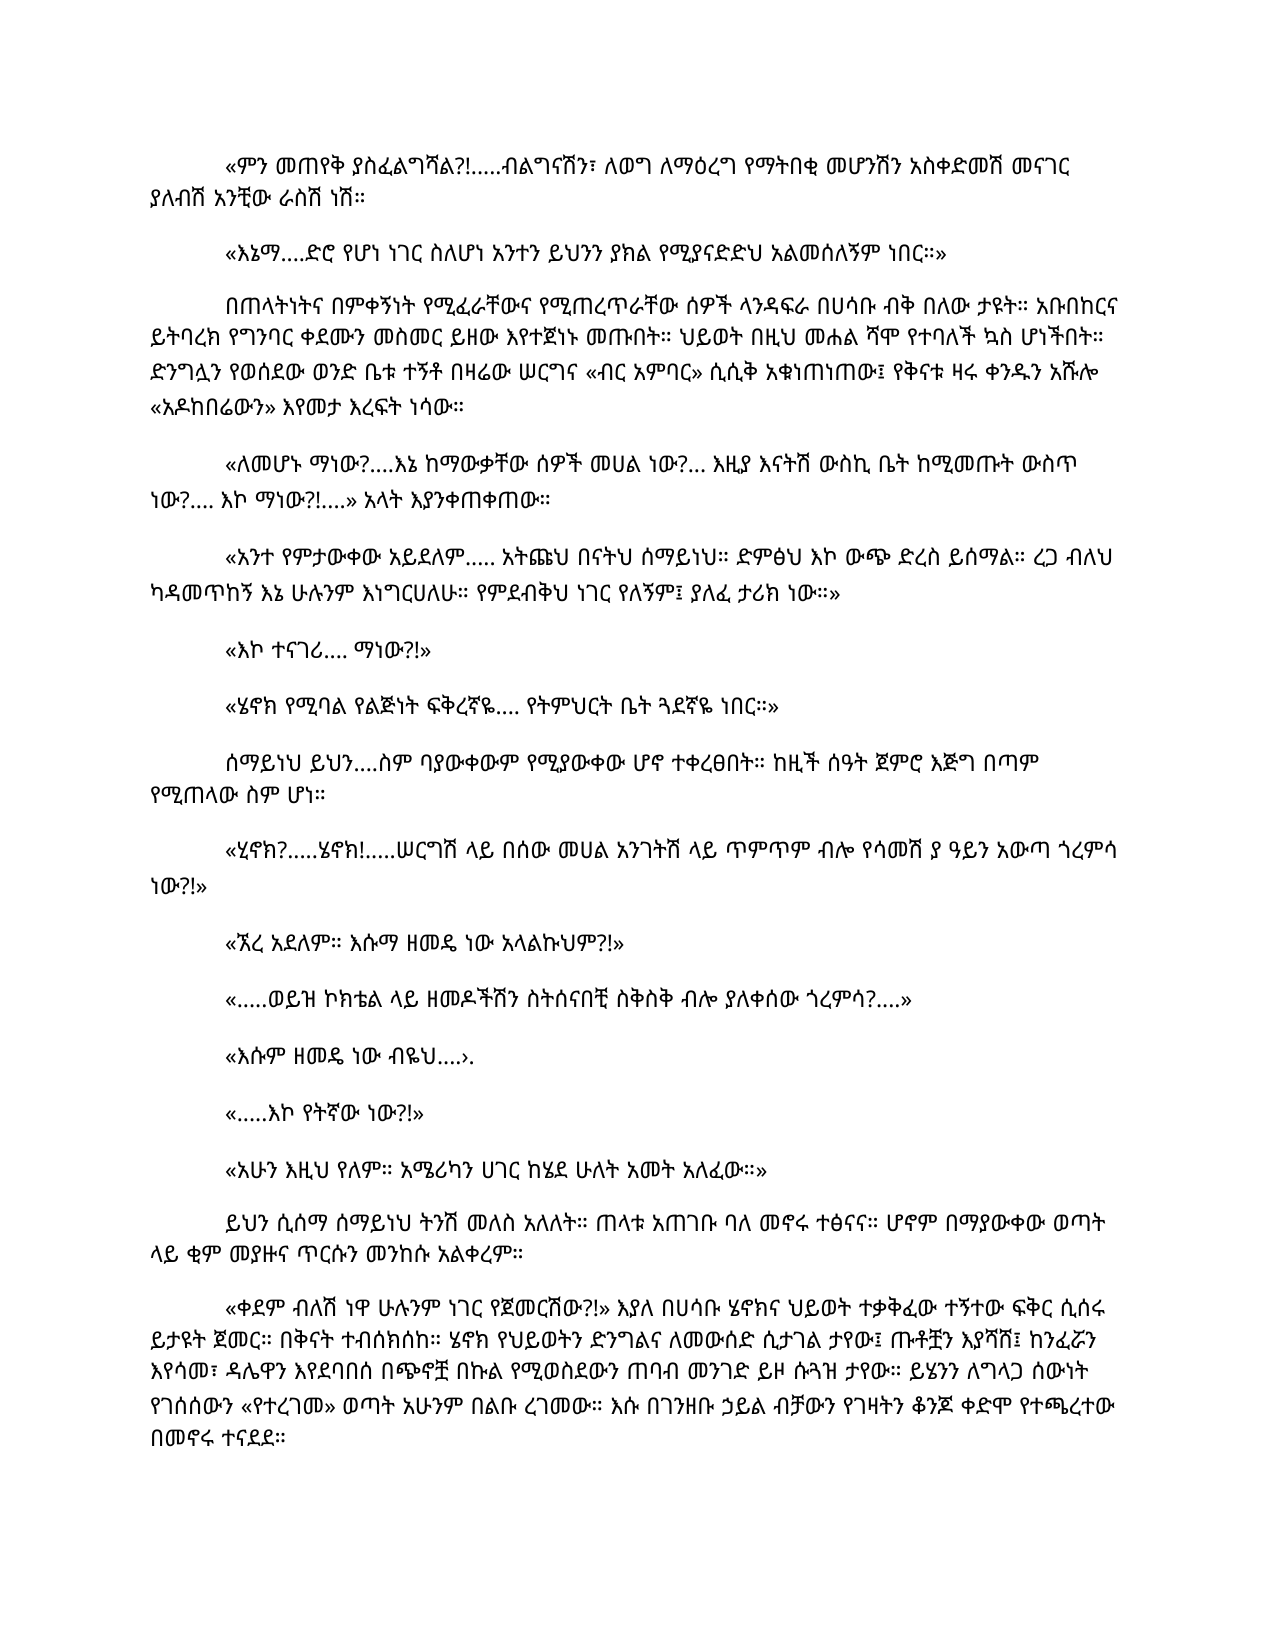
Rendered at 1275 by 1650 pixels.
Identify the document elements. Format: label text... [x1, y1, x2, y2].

text «ኧረ አደለም። እሱማ ዘመዴ ነው አላልኩህም?!» [150, 926, 1125, 958]
text ይህን ሲሰማ ሰማይነህ ትንሽ መለስ አለለት። ጠላቱ አጠገቡ ባለ መኖሩ ተፅናና። ሆኖም በማያውቀው ወጣት ላይ ቂም መያዙና ጥርሱን መንከሱ አልቀረም። [150, 1210, 1125, 1268]
text «ምን መጠየቅ ያስፈልግሻል?!.....ብልግናሽን፣ ለወግ ለማዕረግ የማትበቂ መሆንሽን አስቀድመሽ መናገር ያለብሽ አንቺው ራስሽ ነሽ። [150, 150, 1125, 212]
text «አንተ የምታውቀው አይደለም..... አትጩህ በናትህ ሰማይነህ። ድምፅህ እኮ ውጭ ድረስ ይሰማል። ረጋ ብለህ ካዳመጥከኝ እኔ ሁሉንም እነግርሀለሁ። የምደብቅህ ነገር የለኝም፤ ያለፈ ታሪክ ነው።» [150, 541, 1125, 608]
text «ለመሆኑ ማነው?....እኔ ከማውቃቸው ሰዎች መሀል ነው?... እዚያ እናትሽ ውስኪ ቤት ከሚመጡት ውስጥ ነው?.... እኮ ማነው?!....» አላት እያንቀጠቀጠው። [150, 448, 1125, 515]
text «እኮ ተናገሪ.... ማነው?!» [150, 633, 1125, 665]
text «እኔማ....ድሮ የሆነ ነገር ስለሆነ አንተን ይህንን ያክል የሚያናድድህ አልመሰለኝም ነበር።» [150, 237, 1125, 268]
text «ቀደም ብለሽ ነዋ ሁሉንም ነገር የጀመርሽው?!» እያለ በሀሳቡ ሄኖክና ህይወት ተቃቅፈው ተኝተው ፍቅር ሲሰሩ ይታዩት ጀመር። በቅናት ተብሰክሰከ። ሄኖክ የህይወትን ድንግልና ለመውሰድ ሲታገል ታየው፤ ጡቶቿን እያሻሸ፤ ከንፈሯን እየሳመ፣ ዳሌዋን እየደባበሰ በጭኖቿ በኩል የሚወስደውን ጠባብ መንገድ ይዞ ሱጓዝ ታየው። ይሄንን ለግላጋ ሰውነት የገሰሰውን «የተረገመ» ወጣት አሁንም በልቡ ረገመው። እሱ በገንዘቡ ኃይል ብቻውን የገዛትን ቆንጆ ቀድሞ የተጫረተው በመኖሩ ተናደደ። [150, 1292, 1125, 1451]
text «እሱም ዘመዴ ነው ብዬህ....›. [150, 1040, 1125, 1071]
text በጠላትነትና በምቀኝነት የሚፈራቸውና የሚጠረጥራቸው ሰዎች ላንዳፍራ በሀሳቡ ብቅ በለው ታዩት። አቡበከርና ይትባረክ የግንባር ቀደሙን መስመር ይዘው እየተጀነኑ መጡበት። ህይወት በዚህ መሐል ሻሞ የተባለች ኳስ ሆነችበት። ድንግሏን የወሰደው ወንድ ቤቱ ተኝቶ በዛሬው ሠርግና «ብር አምባር» ሲሲቅ አቁነጠነጠው፤ የቅናቱ ዛሩ ቀንዱን አሹሎ «አዶከበሬውን» እየመታ እረፍት ነሳው። [150, 293, 1125, 423]
text ሰማይነህ ይህን....ስም ባያውቀውም የሚያውቀው ሆኖ ተቀረፀበት። ከዚች ሰዓት ጀምሮ እጅግ በጣም የሚጠላው ስም ሆነ። [150, 747, 1125, 809]
text «.....ወይዝ ኮክቴል ላይ ዘመዶችሽን ስትሰናበቺ ስቅስቅ ብሎ ያለቀሰው ጎረምሳ?....» [150, 983, 1125, 1014]
text «አሁን እዚህ የለም። አሜሪካን ሀገር ከሄደ ሁለት አመት አለፈው።» [150, 1153, 1125, 1185]
text «ሄኖክ የሚባል የልጅነት ፍቅረኛዬ.... የትምህርት ቤት ጓደኛዬ ነበር።» [150, 690, 1125, 722]
text «.....እኮ የትኛው ነው?!» [150, 1097, 1125, 1128]
text «ሂኖክ?.....ሄኖክ!.....ሠርግሽ ላይ በሰው መሀል አንገትሽ ላይ ጥምጥም ብሎ የሳመሽ ያ ዓይን አውጣ ጎረምሳ ነው?!» [150, 834, 1125, 901]
